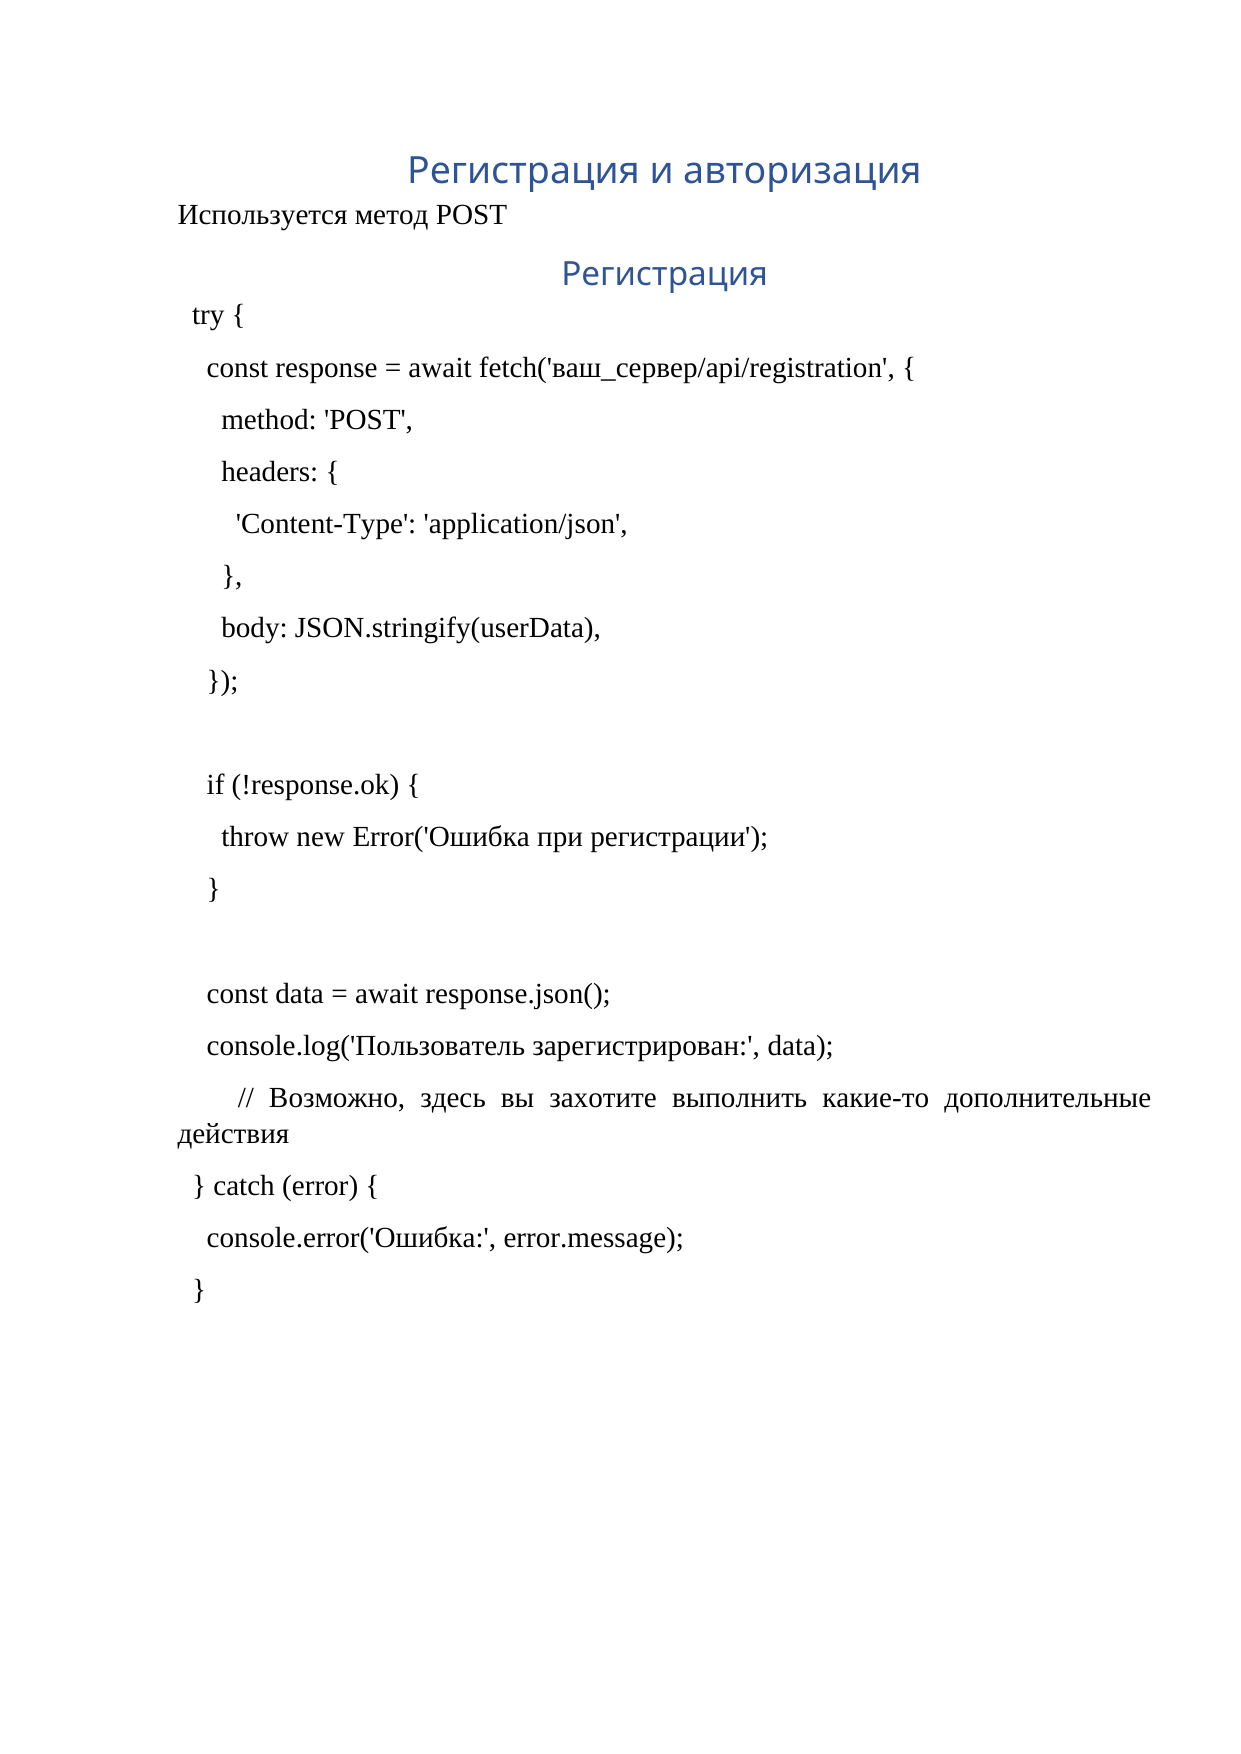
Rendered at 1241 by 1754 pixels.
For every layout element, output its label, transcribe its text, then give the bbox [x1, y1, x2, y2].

text try { [177, 297, 1152, 331]
text // Возможно, здесь вы захотите выполнить какие-то дополнительные действия [177, 1080, 1152, 1149]
text } [177, 872, 1152, 905]
subtitle Регистрация и авторизация [177, 143, 1152, 194]
text throw new Error('Ошибка при регистрации'); [177, 819, 1152, 853]
text const data = await response.json(); [177, 976, 1152, 1009]
text if (!response.ok) { [177, 767, 1152, 801]
text } [177, 1272, 1152, 1306]
text } catch (error) { [177, 1168, 1152, 1202]
text console.log('Пользователь зарегистрирован:', data); [177, 1028, 1152, 1062]
text }); [177, 663, 1152, 696]
text headers: { [177, 454, 1152, 488]
text console.error('Ошибка:', error.message); [177, 1220, 1152, 1254]
subtitle Регистрация [177, 249, 1152, 295]
text }, [177, 558, 1152, 592]
text body: JSON.stringify(userData), [177, 611, 1152, 644]
text const response = await fetch('ваш_сервер/api/registration', { [177, 350, 1152, 383]
text Используется метод POST [177, 197, 1152, 231]
text 'Content-Type': 'application/json', [177, 506, 1152, 540]
text method: 'POST', [177, 402, 1152, 435]
